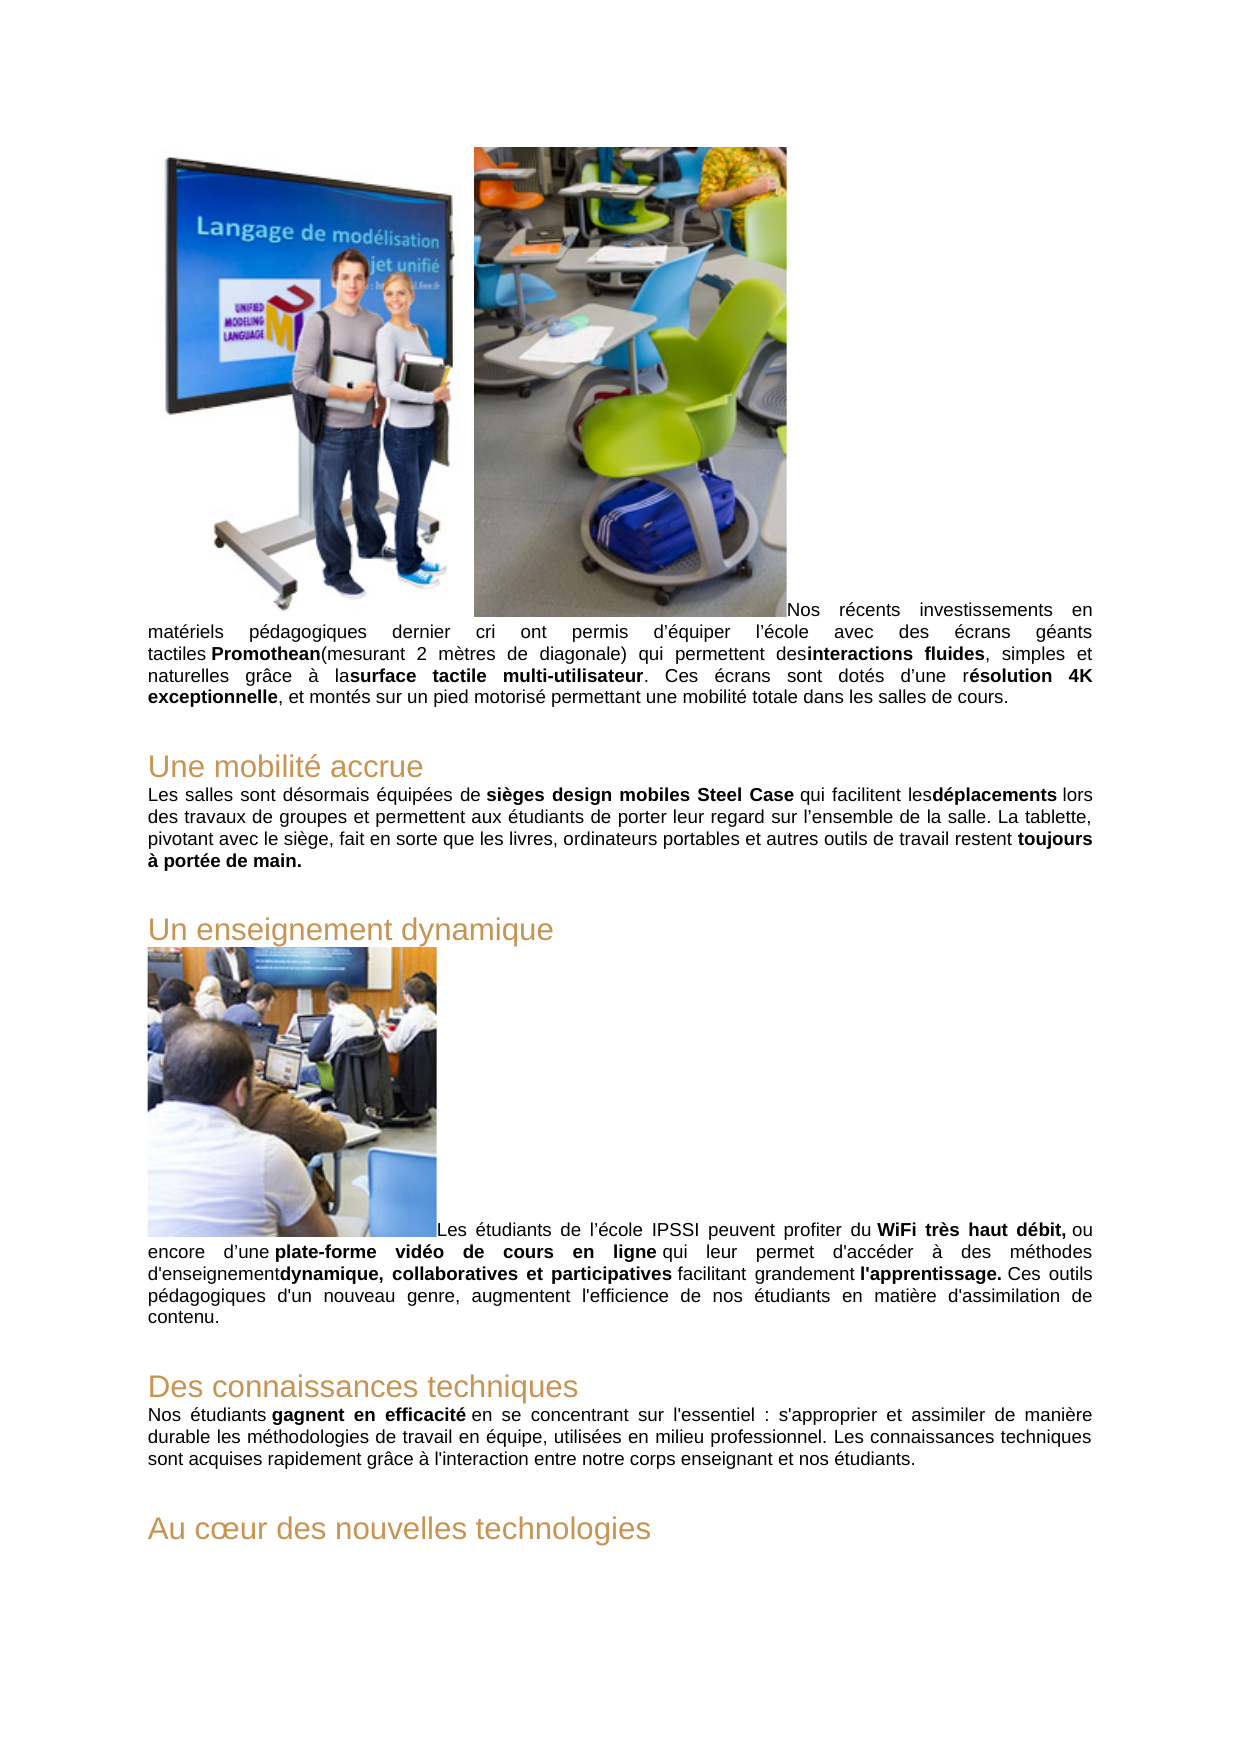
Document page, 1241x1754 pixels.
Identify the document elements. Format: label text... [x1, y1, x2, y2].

text Les étudiants de l’école IPSSI peuvent profiter du WiFi très haut débit, ou encore d’une plate-forme vidéo de cours en ligne qui leur permet d'accéder à des méthodes d'enseignementdynamique, collaboratives et participatives facilitant grandement l'apprentissage. Ces outils pédagogiques d'un nouveau genre, augmentent l'efficience de nos étudiants en matière d'assimilation de contenu. [148, 947, 1093, 1328]
text Une mobilité accrue [148, 737, 1093, 784]
picture [147, 947, 437, 1237]
picture [147, 147, 787, 617]
text Les salles sont désormais équipées de sièges design mobiles Steel Case qui facilitent lesdéplacements lors des travaux de groupes et permettent aux étudiants de porter leur regard sur l’ensemble de la salle. La tablette, pivotant avec le siège, fait en sorte que les livres, ordinateurs portables et autres outils de travail restent toujours à portée de main. [148, 784, 1093, 871]
text Des connaissances techniques [148, 1357, 1093, 1404]
text Au cœur des nouvelles technologies [148, 1499, 1093, 1546]
text Nos étudiants gagnent en efficacité en se concentrant sur l'essentiel : s'approprier et assimiler de manière durable les méthodologies de travail en équipe, utilisées en milieu professionnel. Les connaissances techniques sont acquises rapidement grâce à l'interaction entre notre corps enseignant et nos étudiants. [148, 1404, 1093, 1469]
text Un enseignement dynamique [148, 901, 1093, 947]
